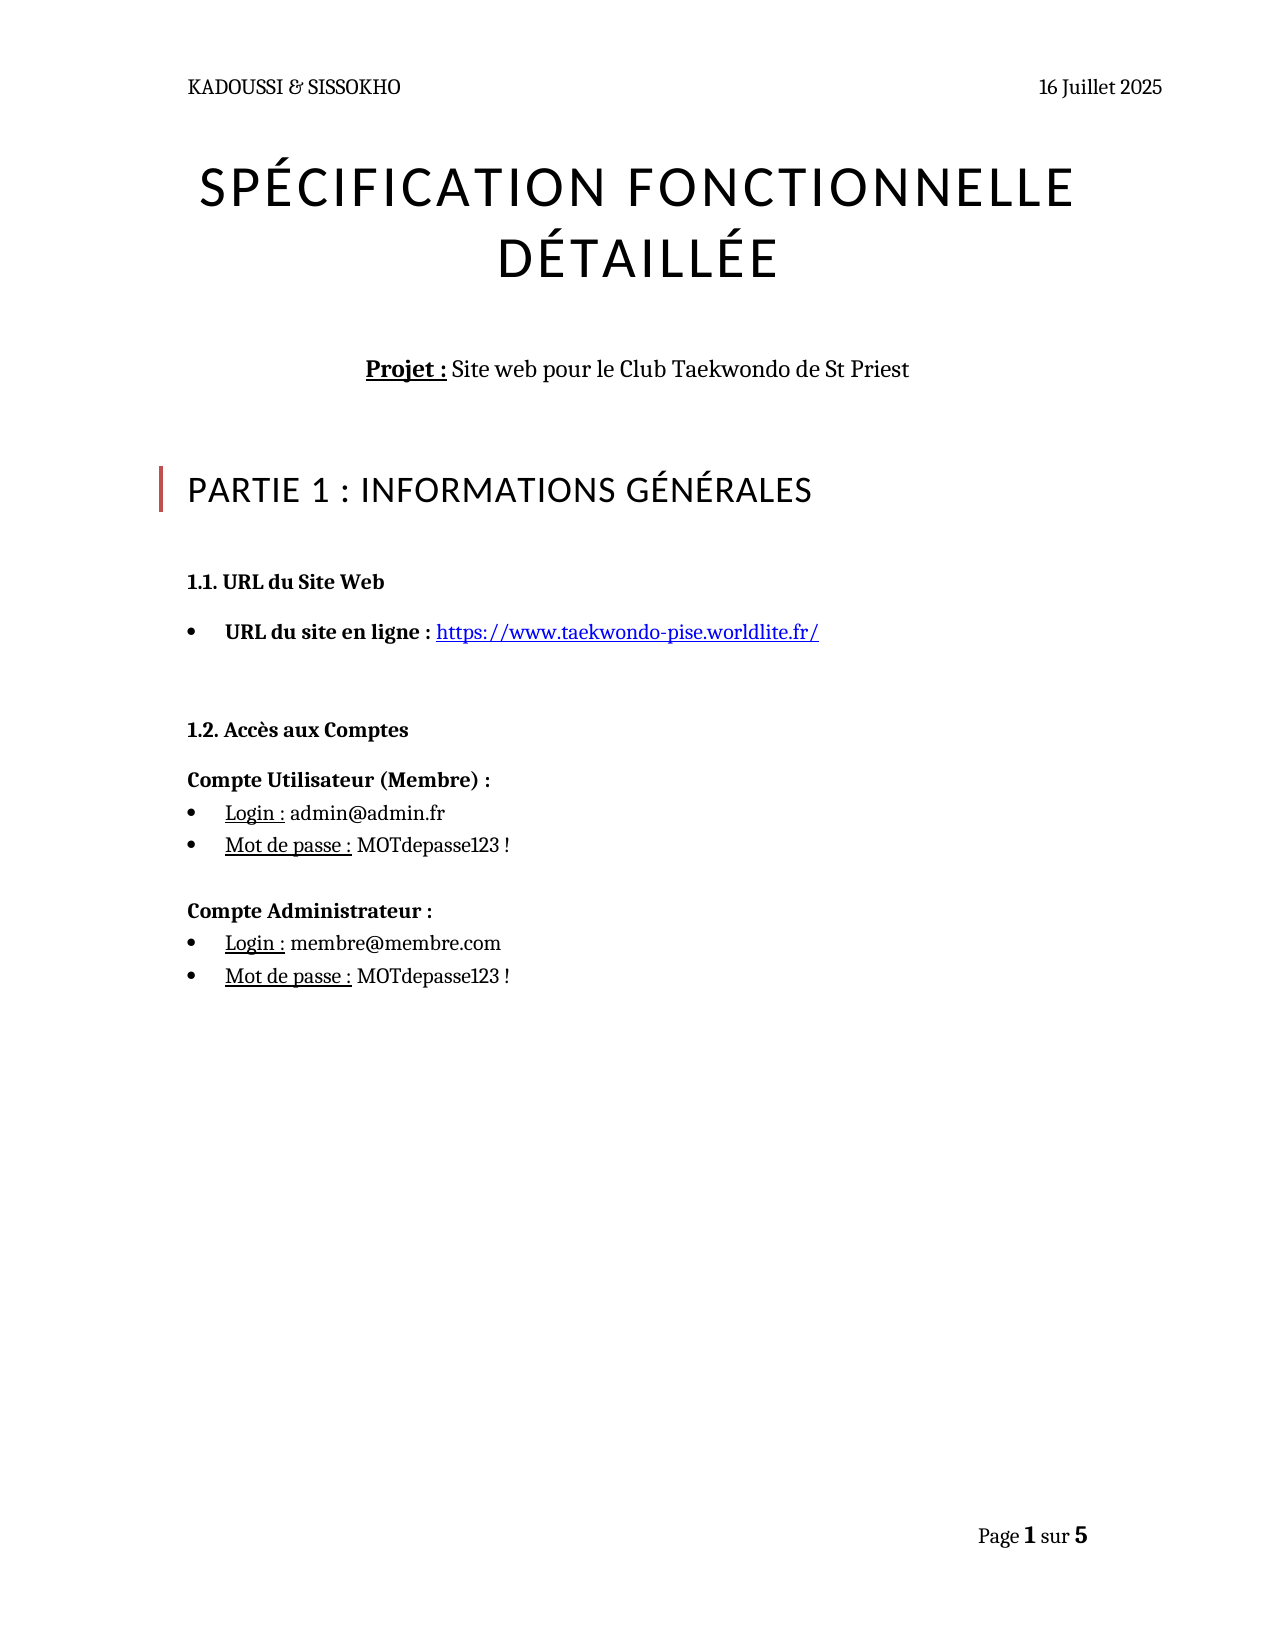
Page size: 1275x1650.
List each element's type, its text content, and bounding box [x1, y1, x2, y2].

list Compte Utilisateur (Membre) : [187, 767, 1087, 793]
subtitle Partie 1 : Informations Générales [163, 466, 1087, 512]
list Login : membre@membre.com [187, 931, 1087, 956]
text 1.2. Accès aux Comptes [187, 718, 1087, 743]
subtitle Projet : Site web pour le Club Taekwondo de St Priest [187, 355, 1087, 383]
list Compte Administrateur : [187, 898, 1087, 923]
list URL du site en ligne : https://www.taekwondo-pise.worldlite.fr/ [187, 619, 1087, 644]
text 1.1. URL du Site Web [187, 570, 1087, 595]
list Mot de passe : MOTdepasse123 ! [187, 964, 1087, 989]
title Spécification Fonctionnelle Détaillée [187, 150, 1087, 292]
list Mot de passe : MOTdepasse123 ! [187, 833, 1087, 858]
list Login : admin@admin.fr [187, 800, 1087, 825]
